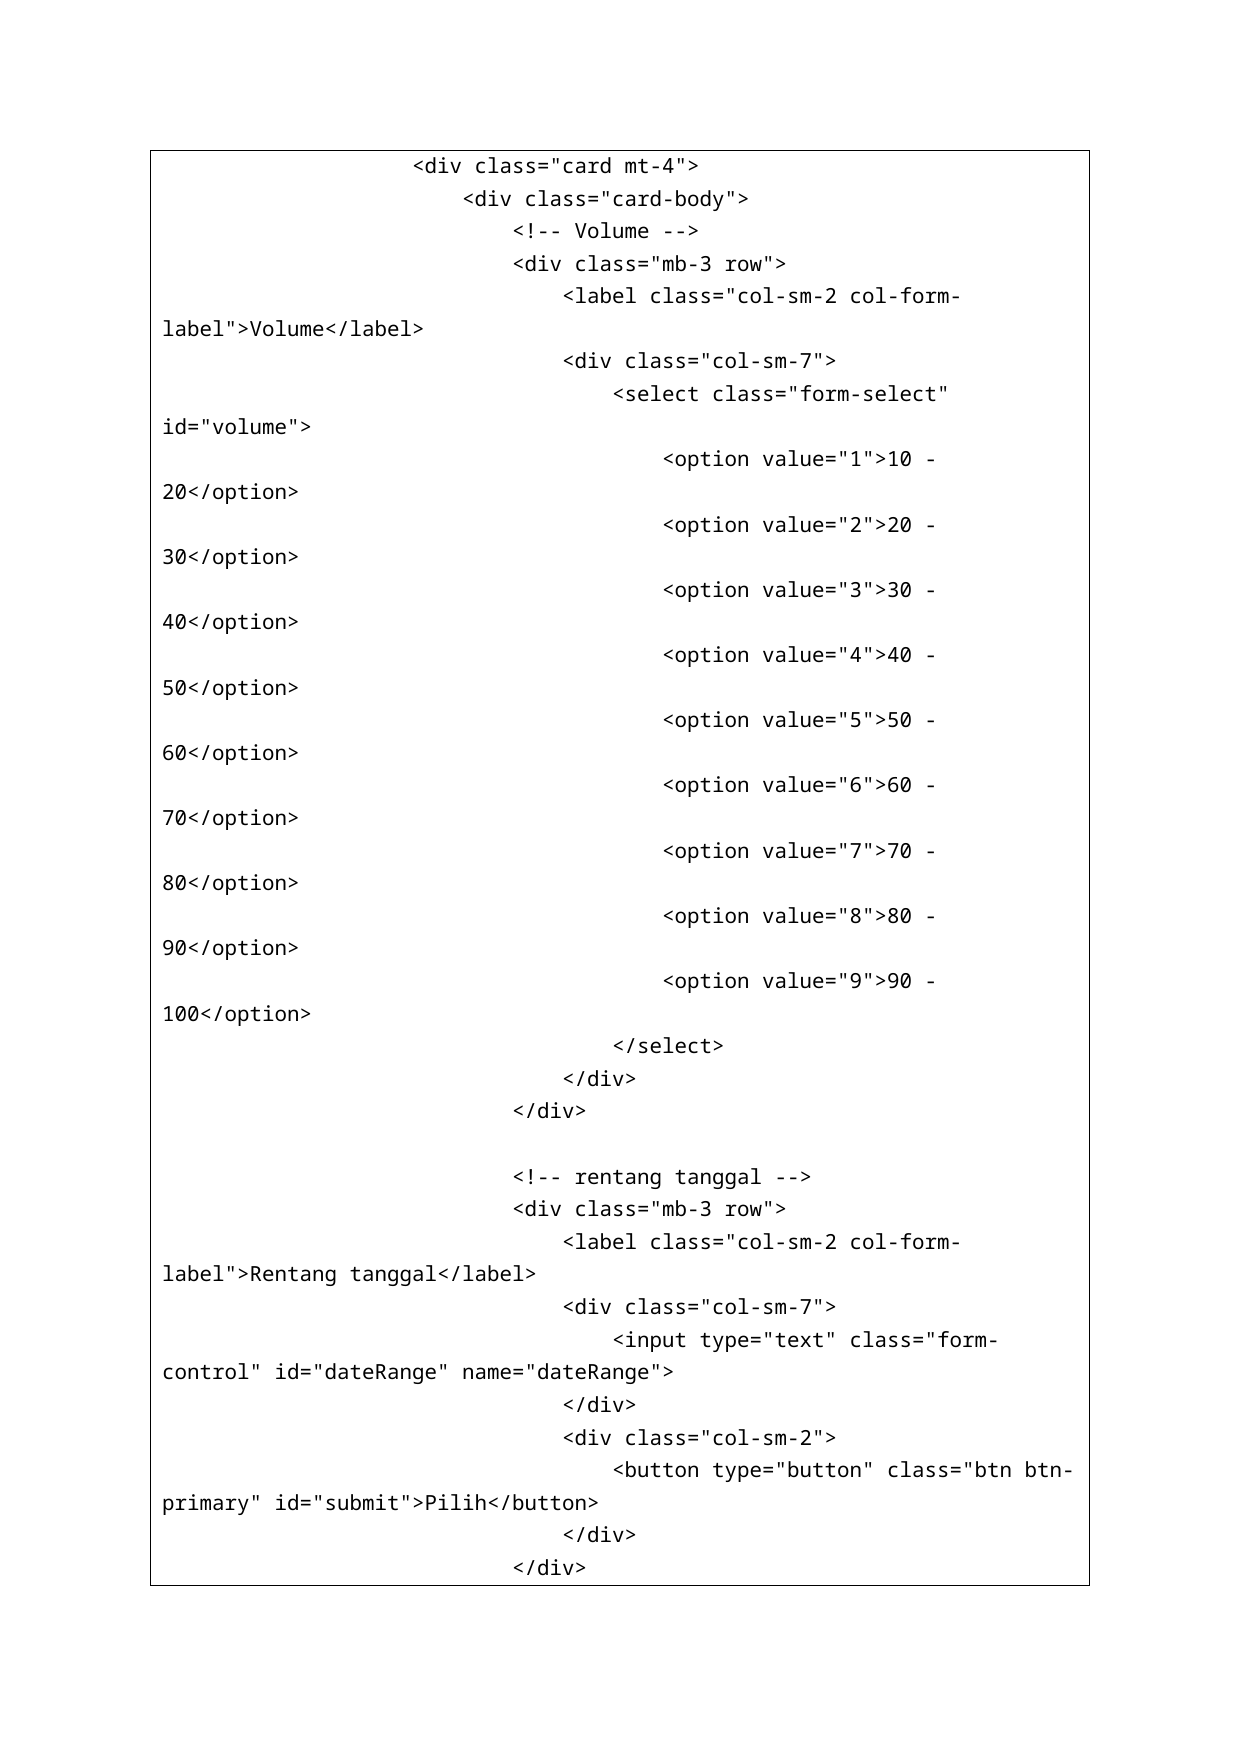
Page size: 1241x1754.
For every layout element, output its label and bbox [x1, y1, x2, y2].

table_header [151, 151, 1089, 1585]
